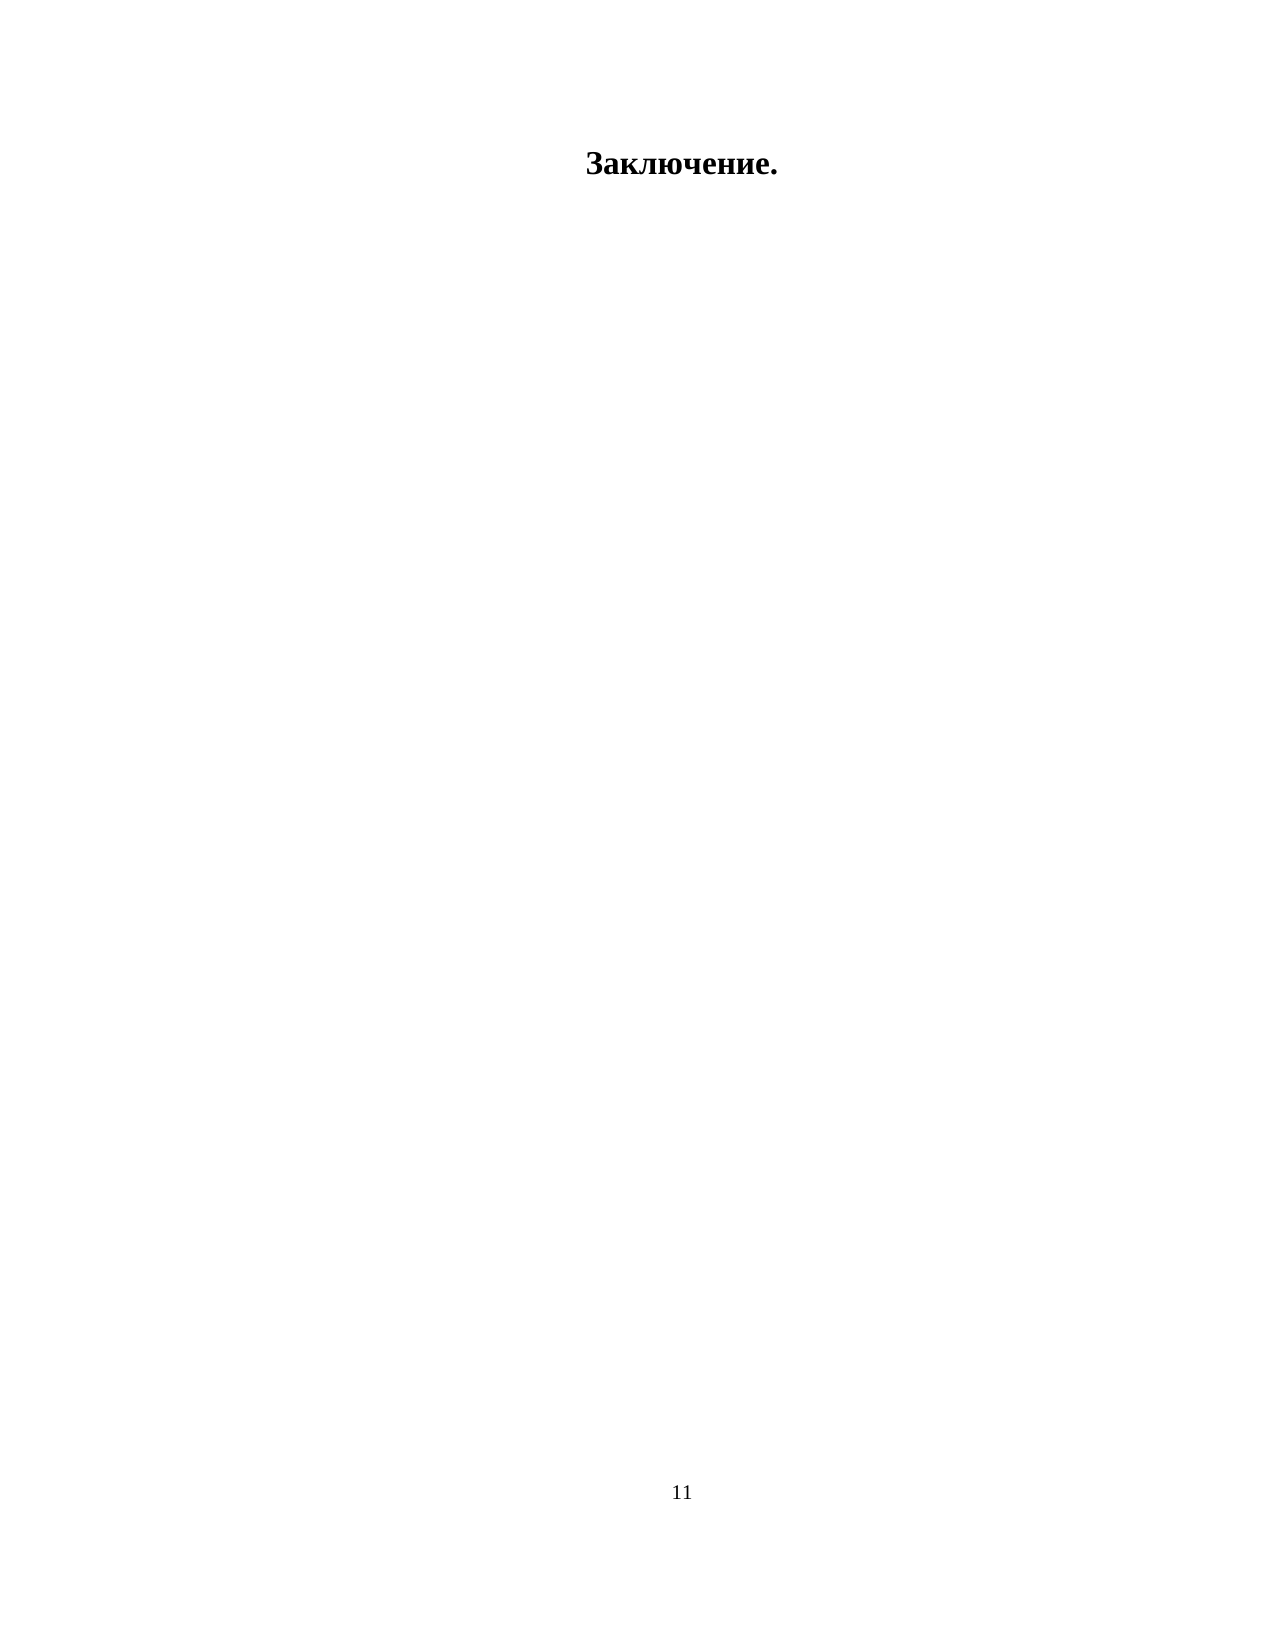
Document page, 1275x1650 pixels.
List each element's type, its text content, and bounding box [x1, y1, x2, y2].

subtitle Заключение. [177, 143, 1186, 181]
